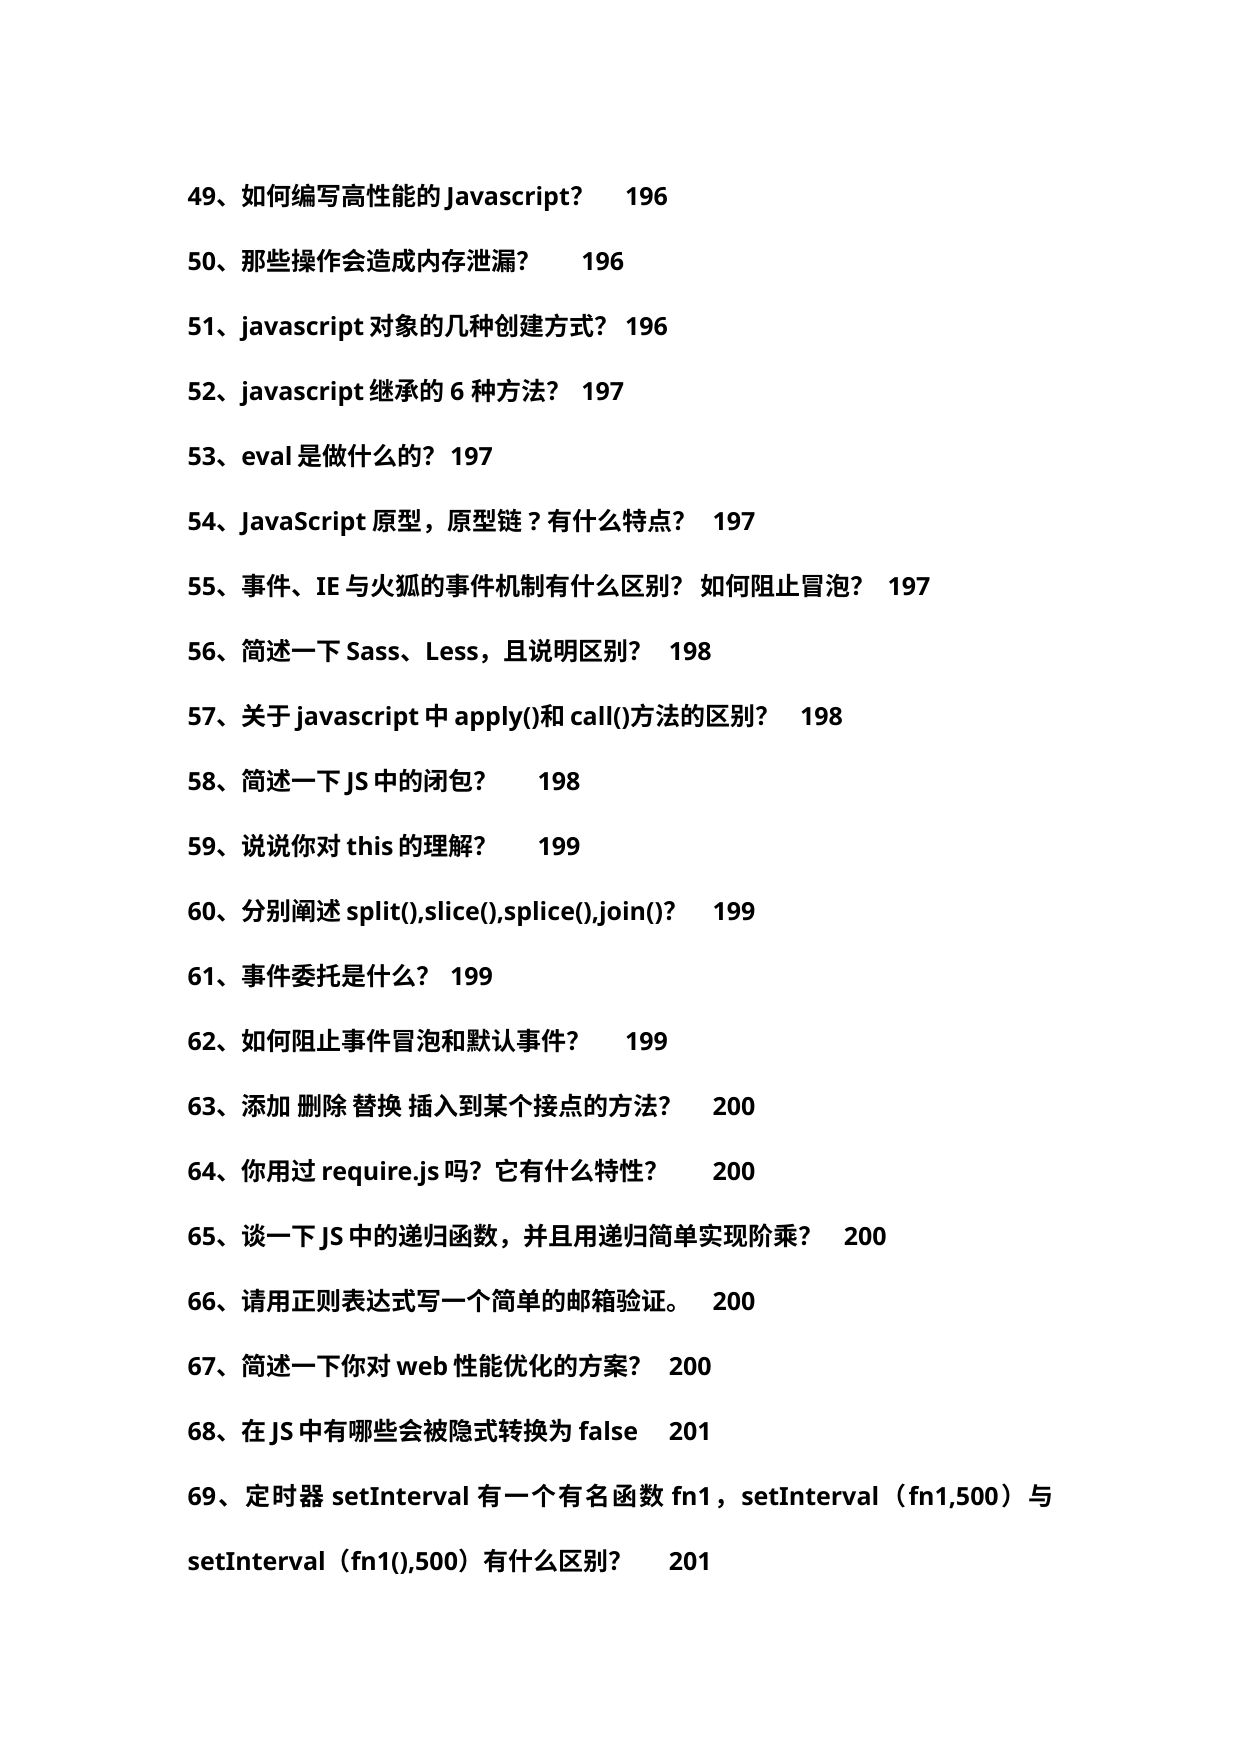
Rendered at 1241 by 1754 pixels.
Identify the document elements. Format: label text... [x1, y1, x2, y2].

text 63、添加 删除 替换 插入到某个接点的方法？ 200 [187, 1072, 1053, 1137]
text 54、JavaScript 原型，原型链 ? 有什么特点？ 197 [187, 487, 1053, 552]
text 58、简述一下JS中的闭包？ 198 [187, 747, 1053, 812]
text 61、事件委托是什么？ 199 [187, 942, 1053, 1007]
text 51、javascript对象的几种创建方式？ 196 [187, 292, 1053, 357]
text 57、关于javascript中apply()和call()方法的区别？ 198 [187, 682, 1053, 747]
text 56、简述一下Sass、Less，且说明区别？ 198 [187, 617, 1053, 682]
text 52、javascript继承的 6 种方法？ 197 [187, 357, 1053, 422]
text 55、事件、IE与火狐的事件机制有什么区别？ 如何阻止冒泡？ 197 [187, 552, 1053, 617]
text 49、如何编写高性能的Javascript？ 196 [187, 162, 1053, 227]
text 53、eval是做什么的？ 197 [187, 422, 1053, 487]
text 50、那些操作会造成内存泄漏？ 196 [187, 227, 1053, 292]
text 59、说说你对this的理解？ 199 [187, 812, 1053, 877]
text 67、简述一下你对web性能优化的方案？ 200 [187, 1332, 1053, 1397]
text 69、定时器setInterval有一个有名函数fn1，setInterval（fn1,500）与setInterval（fn1(),500）有什么区别？ 201 [187, 1462, 1053, 1592]
text 60、分别阐述split(),slice(),splice(),join()？ 199 [187, 877, 1053, 942]
text 64、你用过require.js吗？它有什么特性？ 200 [187, 1137, 1053, 1202]
text 68、在JS中有哪些会被隐式转换为false 201 [187, 1397, 1053, 1462]
text 66、请用正则表达式写一个简单的邮箱验证。 200 [187, 1267, 1053, 1332]
text 65、谈一下JS中的递归函数，并且用递归简单实现阶乘？ 200 [187, 1202, 1053, 1267]
text 62、如何阻止事件冒泡和默认事件？ 199 [187, 1007, 1053, 1072]
